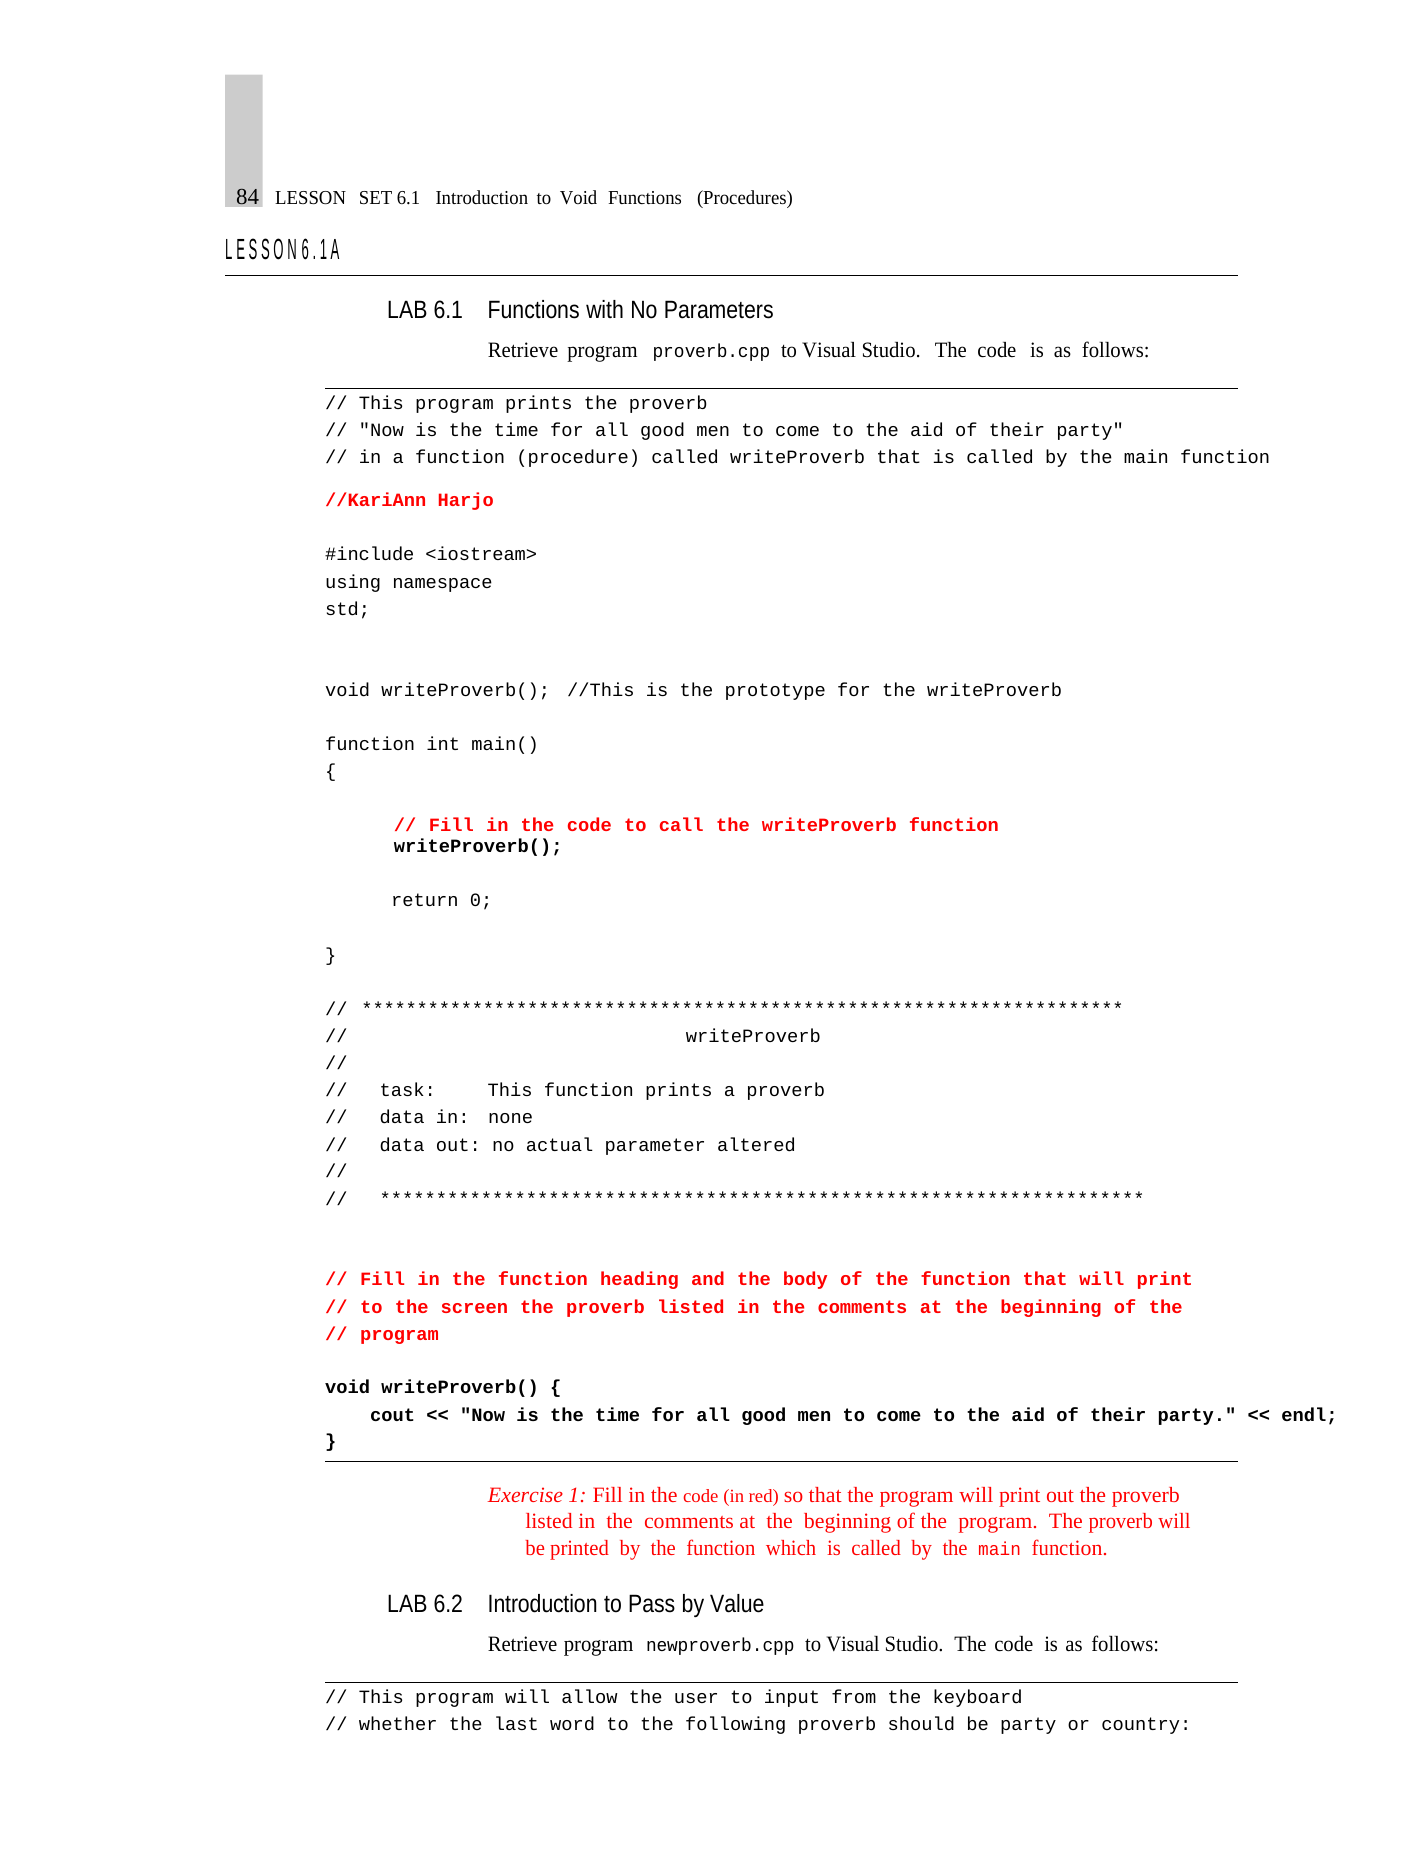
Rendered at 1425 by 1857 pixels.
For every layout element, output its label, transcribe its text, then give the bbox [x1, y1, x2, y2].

text Retrieve program newproverb.cpp to Visual Studio. The code is as follows: [488, 1631, 1425, 1657]
text // data in: none [325, 1108, 1425, 1129]
text // writeProverb [325, 1027, 1425, 1048]
text // Fill in the function heading and the body of the function that will print [325, 1270, 1425, 1291]
text // to the screen the proverb listed in the comments at the beginning of the [325, 1297, 1425, 1319]
text // data out: no actual parameter altered [325, 1135, 1425, 1157]
text } [325, 945, 1425, 967]
text // whether the last word to the following proverb should be party or country: [325, 1715, 1425, 1736]
text // ********************************************************************* [325, 1000, 1425, 1021]
text // ******************************************************************** [325, 1189, 1425, 1211]
text // task: This function prints a proverb [325, 1081, 1425, 1102]
text { [325, 762, 1425, 783]
text // program [325, 1324, 1425, 1346]
text #include <iostream> using namespace std; [325, 545, 546, 621]
text Exercise 1: Fill in the code (in red) so that the program will print out the proverb listed in the comments at the beginning of the program. The proverb will be printed by the function which is called by the main function. [488, 1482, 1210, 1561]
subtitle LAB 6.1 Functions with No Parameters [387, 295, 1425, 323]
text //KariAnn Harjo [325, 491, 1425, 512]
text return 0; [391, 891, 1425, 912]
text writeProverb(); [394, 837, 1425, 858]
text cout << "Now is the time for all good men to come to the aid of their party." << endl; [325, 1405, 1425, 1427]
text // [325, 1054, 1425, 1075]
text // [325, 1162, 1425, 1183]
subtitle L E S S O N 6 . 1 A [225, 232, 1425, 266]
text // Fill in the code to call the writeProverb function [394, 815, 1425, 837]
text Retrieve program proverb.cpp to Visual Studio. The code is as follows: [488, 337, 1425, 363]
text // This program will allow the user to input from the keyboard [325, 1688, 1425, 1709]
text void writeProverb() { [325, 1378, 1425, 1399]
text } [325, 1432, 1425, 1453]
text void writeProverb(); //This is the prototype for the writeProverb function int main() [325, 648, 1148, 756]
text // This program prints the proverb [325, 394, 1425, 415]
text // in a function (procedure) called writeProverb that is called by the main function [325, 448, 1425, 469]
text // "Now is the time for all good men to come to the aid of their party" [325, 421, 1425, 442]
subtitle LAB 6.2 Introduction to Pass by Value [387, 1589, 1425, 1617]
